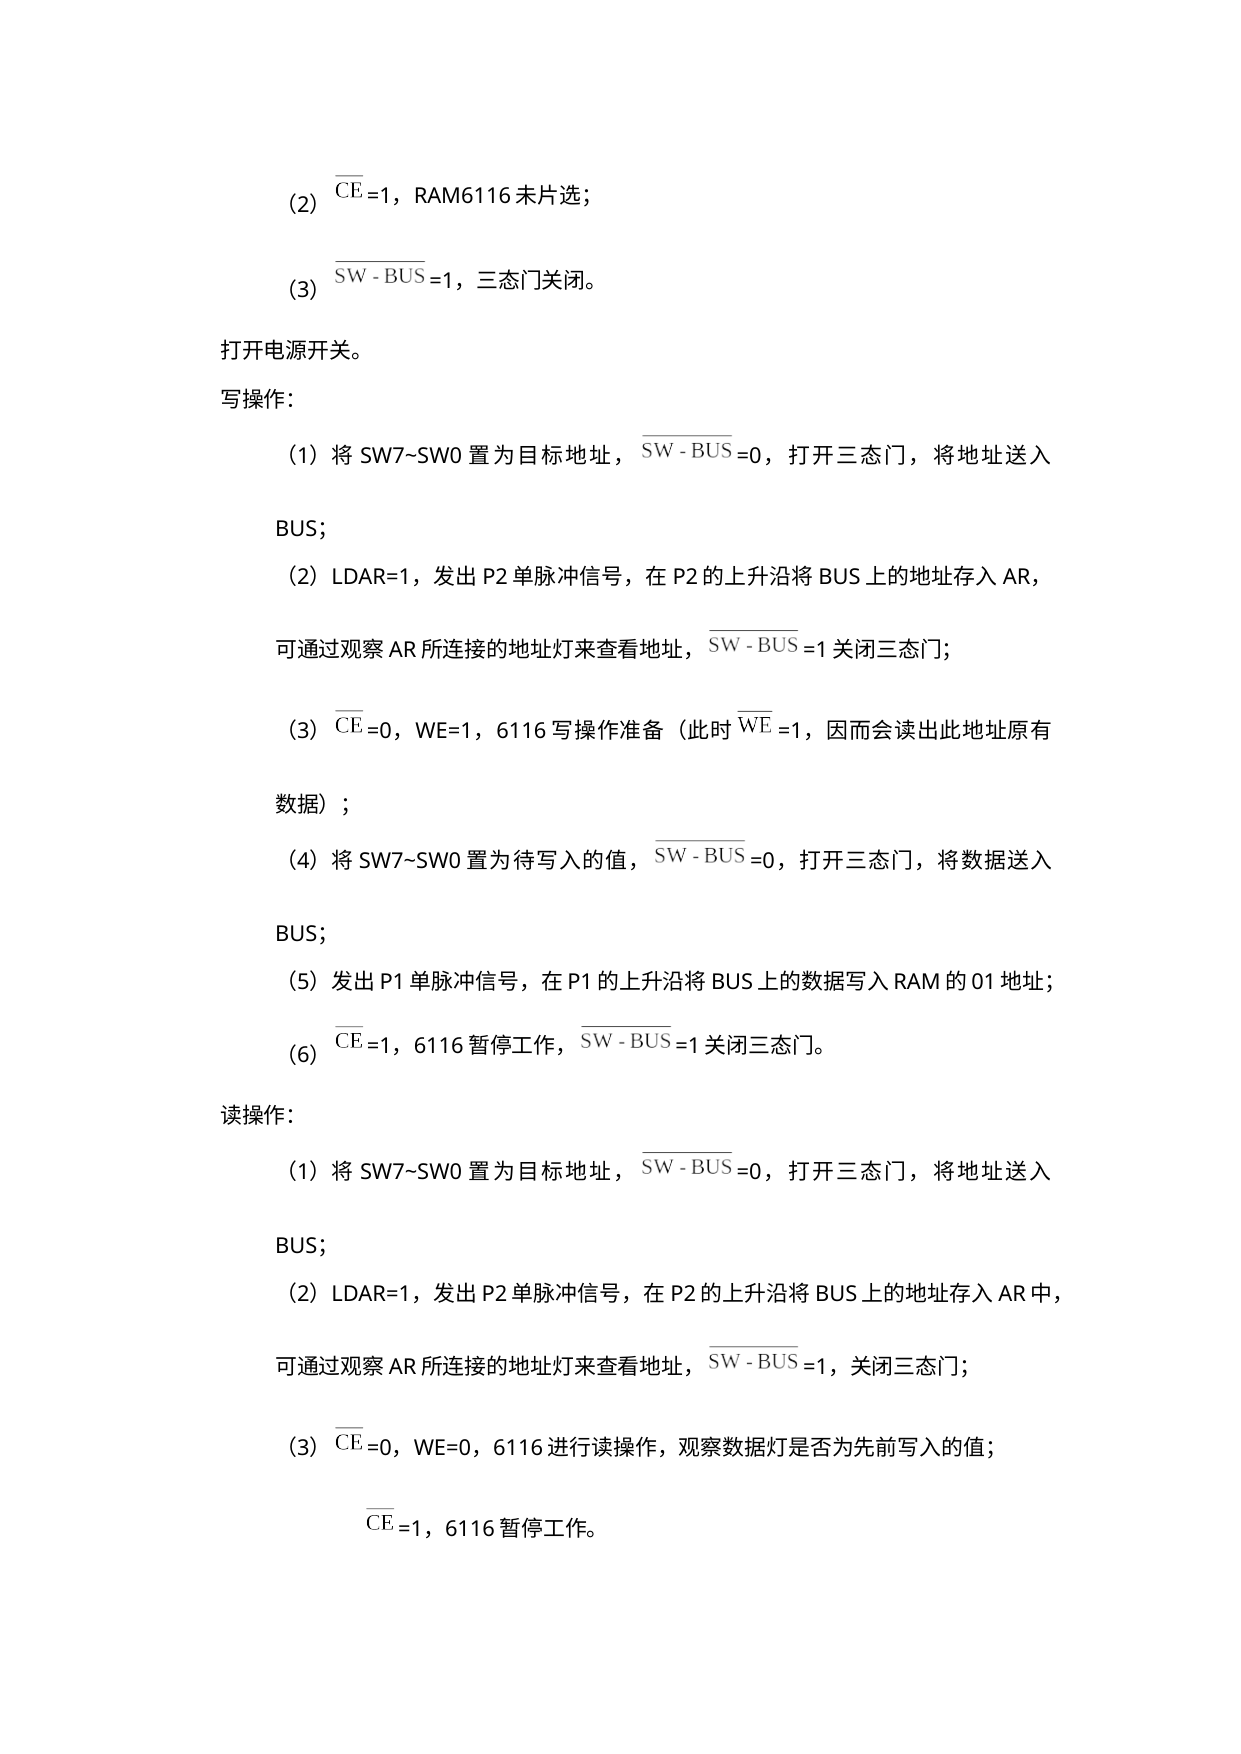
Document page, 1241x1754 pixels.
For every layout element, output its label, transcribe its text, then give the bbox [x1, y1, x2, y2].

list =0，WE=0，6116进行读操作，观察数据灯是否为先前写入的值； [275, 1422, 1053, 1487]
text 写操作： [187, 381, 1053, 414]
list 将SW7~SW0置为目标地址，=0，打开三态门，将地址送入BUS； [275, 429, 1053, 543]
text （3）=1，三态门关闭。 [275, 247, 1053, 312]
list 将SW7~SW0置为待写入的值，=0，打开三态门，将数据送入BUS； [275, 834, 1053, 948]
list =0，WE=1，6116写操作准备（此时=1，因而会读出此地址原有数据）； [275, 705, 1053, 819]
list 发出P1单脉冲信号，在P1的上升沿将BUS上的数据写入RAM的01地址； [275, 964, 1053, 997]
text 打开电源开关。 [187, 333, 1053, 365]
text 读操作： [187, 1098, 1053, 1130]
text （6）=1，6116暂停工作，=1关闭三态门。 [275, 1012, 1053, 1077]
list 将SW7~SW0置为目标地址，=0，打开三态门，将地址送入BUS； [275, 1146, 1053, 1260]
list LDAR=1，发出P2单脉冲信号，在P2的上升沿将BUS上的地址存入AR，可通过观察AR所连接的地址灯来查看地址，=1关闭三态门； [275, 559, 1053, 689]
text （2）=1，RAM6116未片选； [275, 162, 1053, 227]
list LDAR=1，发出P2单脉冲信号，在P2的上升沿将BUS上的地址存入AR中，可通过观察AR所连接的地址灯来查看地址，=1，关闭三态门； [275, 1276, 1053, 1406]
text =1，6116暂停工作。 [362, 1502, 1053, 1567]
